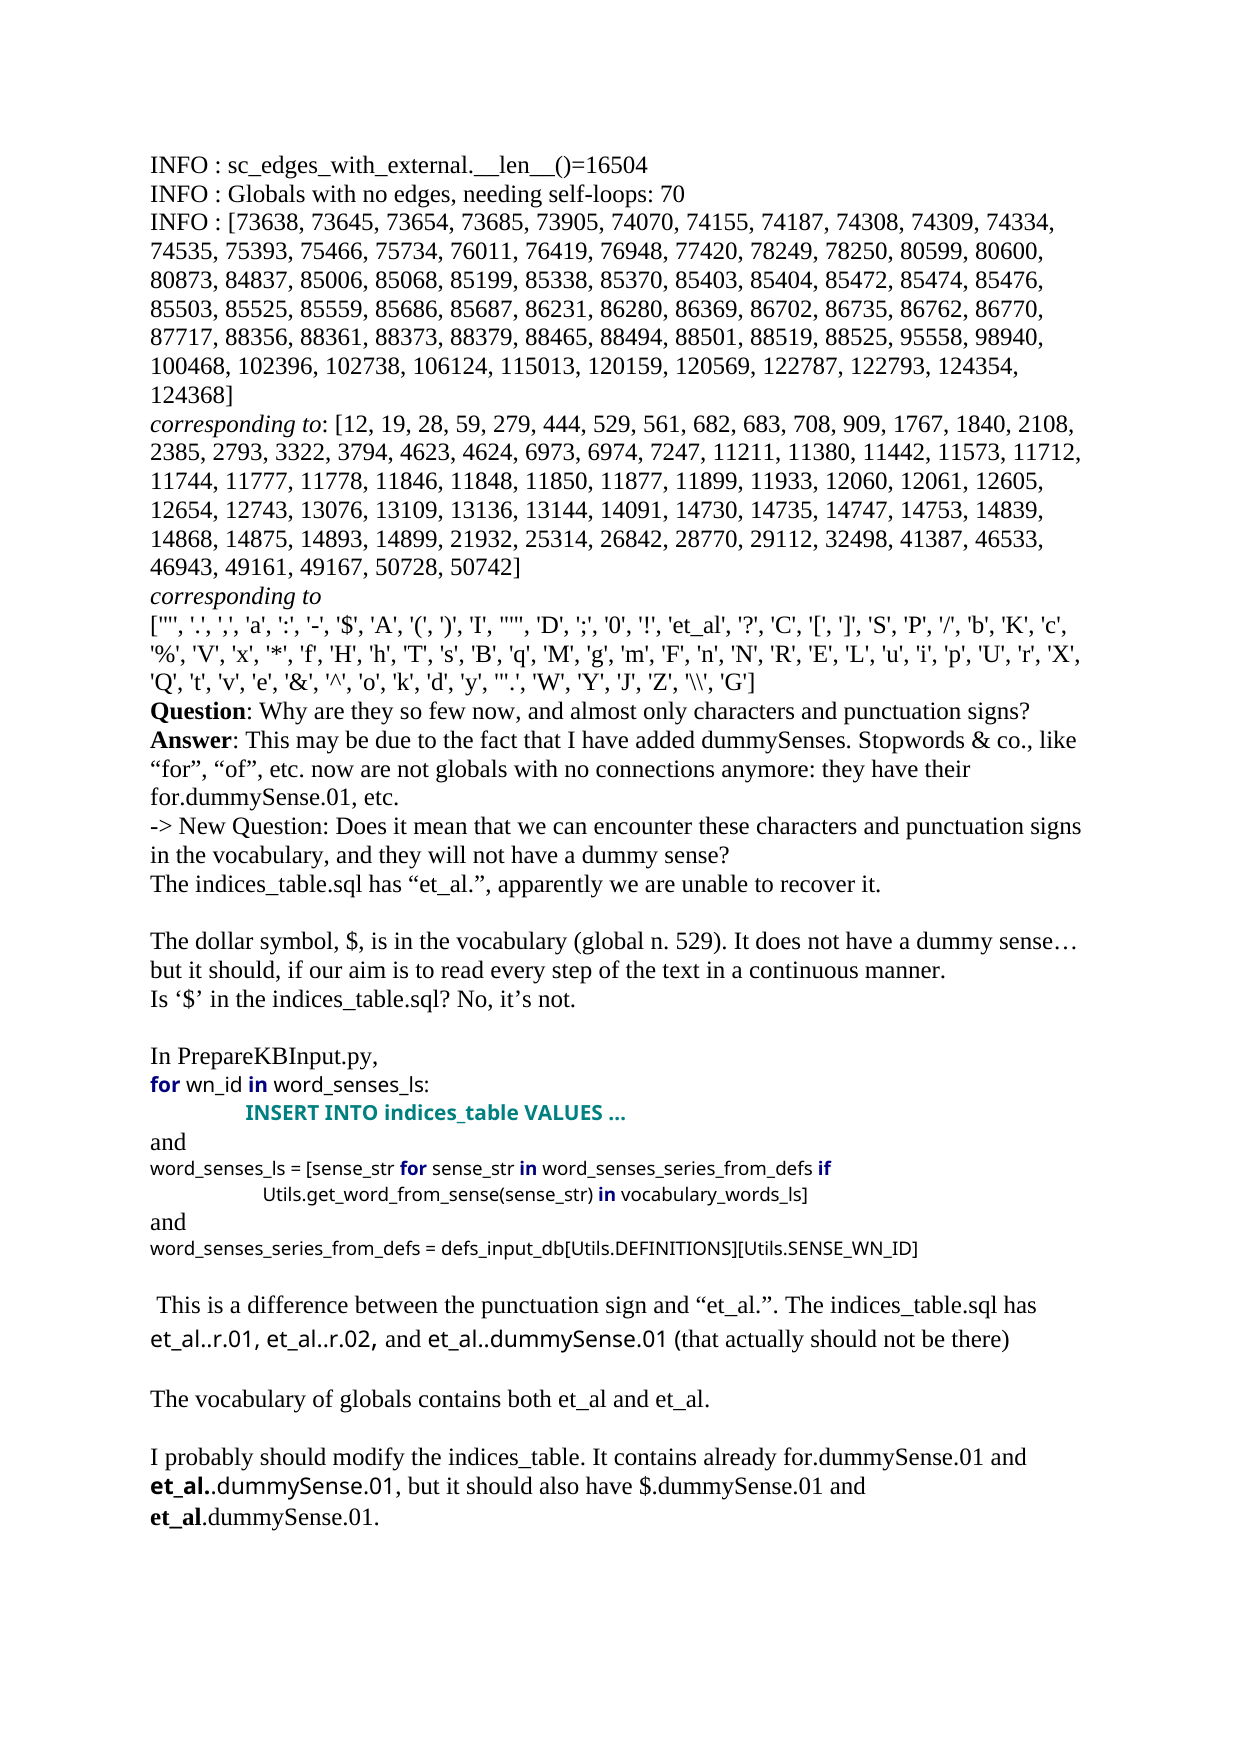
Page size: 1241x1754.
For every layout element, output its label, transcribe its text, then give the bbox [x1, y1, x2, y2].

text The indices_table.sql has “et_al.”, apparently we are unable to recover it. [150, 869, 1090, 897]
text ['"', '.', ',', 'a', ':', '-', '$', 'A', '(', ')', 'I', "'", 'D', ';', '0', '!', 'et_al', '?', 'C', '[', ']', 'S', 'P', '/', 'b', 'K', 'c', '%', 'V', 'x', '*', 'f', 'H', 'h', 'T', 's', 'B', 'q', 'M', 'g', 'm', 'F', 'n', 'N', 'R', 'E', 'L', 'u', 'i', 'p', 'U', 'r', 'X', 'Q', 't', 'v', 'e', '&', '^', 'o', 'k', 'd', 'y', '".', 'W', 'Y', 'J', 'Z', '\\', 'G'] [150, 610, 1090, 696]
text In PrepareKBInput.py, [150, 1041, 1090, 1070]
text The dollar symbol, $, is in the vocabulary (global n. 529). It does not have a dummy sense… but it should, if our aim is to read every step of the text in a continuous manner. [150, 926, 1090, 984]
text corresponding to: [12, 19, 28, 59, 279, 444, 529, 561, 682, 683, 708, 909, 1767, 1840, 2108, 2385, 2793, 3322, 3794, 4623, 4624, 6973, 6974, 7247, 11211, 11380, 11442, 11573, 11712, 11744, 11777, 11778, 11846, 11848, 11850, 11877, 11899, 11933, 12060, 12061, 12605, 12654, 12743, 13076, 13109, 13136, 13144, 14091, 14730, 14735, 14747, 14753, 14839, 14868, 14875, 14893, 14899, 21932, 25314, 26842, 28770, 29112, 32498, 41387, 46533, 46943, 49161, 49167, 50728, 50742] [150, 409, 1090, 581]
text This is a difference between the punctuation sign and “et_al.”. The indices_table.sql has et_al..r.01, et_al..r.02, and et_al..dummySense.01 (that actually should not be there) [150, 1290, 1090, 1355]
text corresponding to [150, 581, 1090, 610]
text for wn_id in word_senses_ls: [150, 1070, 1090, 1098]
text INFO : [73638, 73645, 73654, 73685, 73905, 74070, 74155, 74187, 74308, 74309, 74334, 74535, 75393, 75466, 75734, 76011, 76419, 76948, 77420, 78249, 78250, 80599, 80600, 80873, 84837, 85006, 85068, 85199, 85338, 85370, 85403, 85404, 85472, 85474, 85476, 85503, 85525, 85559, 85686, 85687, 86231, 86280, 86369, 86702, 86735, 86762, 86770, 87717, 88356, 88361, 88373, 88379, 88465, 88494, 88501, 88519, 88525, 95558, 98940, 100468, 102396, 102738, 106124, 115013, 120159, 120569, 122787, 122793, 124354, 124368] [150, 207, 1090, 409]
text word_senses_series_from_defs = defs_input_db[Utils.DEFINITIONS][Utils.SENSE_WN_ID] [150, 1235, 1090, 1261]
text and [150, 1127, 1090, 1156]
text -> New Question: Does it mean that we can encounter these characters and punctuation signs in the vocabulary, and they will not have a dummy sense? [150, 811, 1090, 869]
text Answer: This may be due to the fact that I have added dummySenses. Stopwords & co., like “for”, “of”, etc. now are not globals with no connections anymore: they have their for.dummySense.01, etc. [150, 725, 1090, 811]
text word_senses_ls = [sense_str for sense_str in word_senses_series_from_defs if Utils.get_word_from_sense(sense_str) in vocabulary_words_ls] [150, 1156, 1090, 1207]
text I probably should modify the indices_table. It contains already for.dummySense.01 and et_al..dummySense.01, but it should also have $.dummySense.01 and et_al.dummySense.01. [150, 1442, 1090, 1530]
text INFO : Globals with no edges, needing self-loops: 70 [150, 179, 1090, 207]
text The vocabulary of globals contains both et_al and et_al. [150, 1384, 1090, 1413]
text and [150, 1207, 1090, 1235]
text INSERT INTO indices_table VALUES … [150, 1098, 1090, 1127]
text Question: Why are they so few now, and almost only characters and punctuation signs? [150, 696, 1090, 725]
text Is ‘$’ in the indices_table.sql? No, it’s not. [150, 984, 1090, 1012]
text INFO : sc_edges_with_external.__len__()=16504 [150, 150, 1090, 179]
